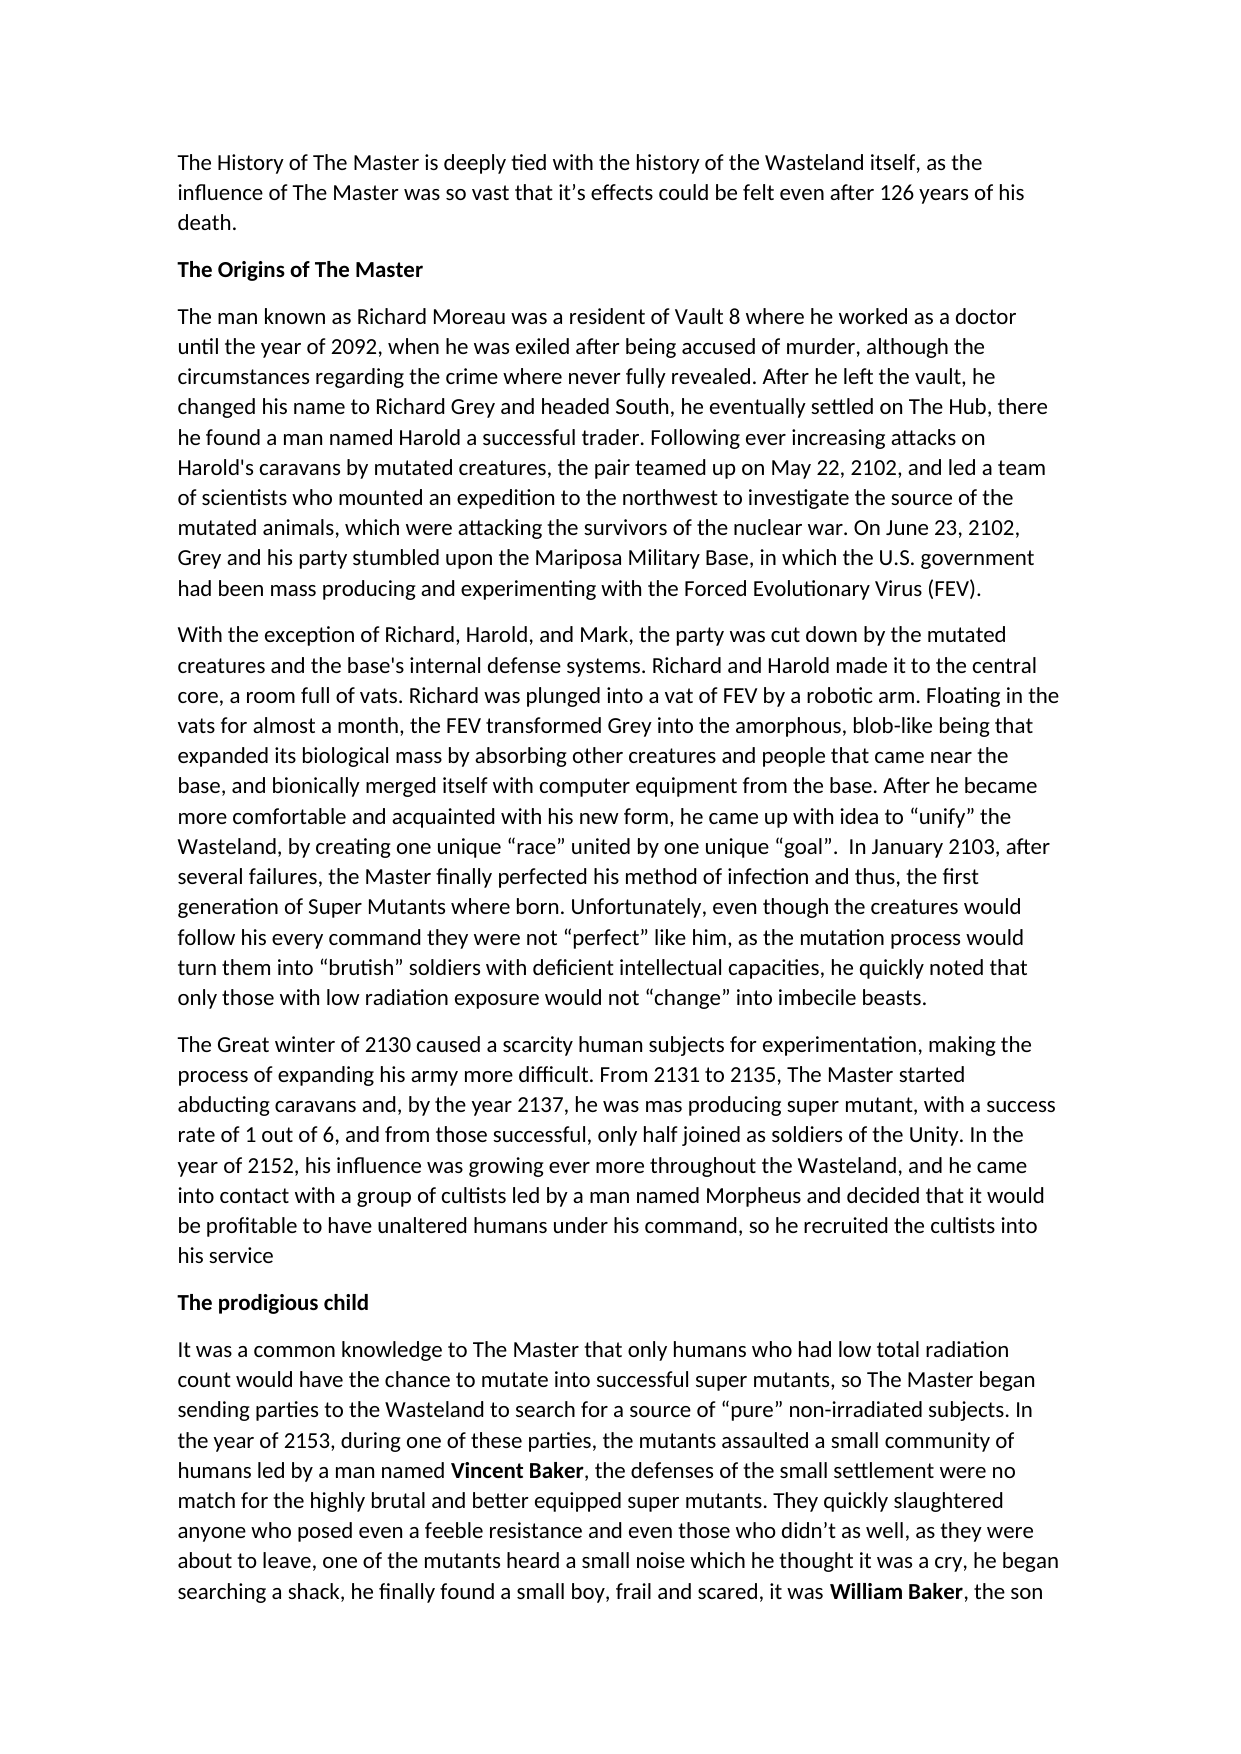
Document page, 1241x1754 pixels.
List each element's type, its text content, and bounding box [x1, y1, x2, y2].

text The man known as Richard Moreau was a resident of Vault 8 where he worked as a doctor until the year of 2092, when he was exiled after being accused of murder, although the circumstances regarding the crime where never fully revealed. After he left the vault, he changed his name to Richard Grey and headed South, he eventually settled on The Hub, there he found a man named Harold a successful trader. Following ever increasing attacks on Harold's caravans by mutated creatures, the pair teamed up on May 22, 2102, and led a team of scientists who mounted an expedition to the northwest to investigate the source of the mutated animals, which were attacking the survivors of the nuclear war. On June 23, 2102, Grey and his party stumbled upon the Mariposa Military Base, in which the U.S. government had been mass producing and experimenting with the Forced Evolutionary Virus (FEV). [177, 302, 1063, 602]
text With the exception of Richard, Harold, and Mark, the party was cut down by the mutated creatures and the base's internal defense systems. Richard and Harold made it to the central core, a room full of vats. Richard was plunged into a vat of FEV by a robotic arm. Floating in the vats for almost a month, the FEV transformed Grey into the amorphous, blob-like being that expanded its biological mass by absorbing other creatures and people that came near the base, and bionically merged itself with computer equipment from the base. After he became more comfortable and acquainted with his new form, he came up with idea to “unify” the Wasteland, by creating one unique “race” united by one unique “goal”. In January 2103, after several failures, the Master finally perfected his method of infection and thus, the first generation of Super Mutants where born. Unfortunately, even though the creatures would follow his every command they were not “perfect” like him, as the mutation process would turn them into “brutish” soldiers with deficient intellectual capacities, he quickly noted that only those with low radiation exposure would not “change” into imbecile beasts. [177, 621, 1063, 1011]
text The Great winter of 2130 caused a scarcity human subjects for experimentation, making the process of expanding his army more difficult. From 2131 to 2135, The Master started abducting caravans and, by the year 2137, he was mas producing super mutant, with a success rate of 1 out of 6, and from those successful, only half joined as soldiers of the Unity. In the year of 2152, his influence was growing ever more throughout the Wasteland, and he came into contact with a group of cultists led by a man named Morpheus and decided that it would be profitable to have unaltered humans under his command, so he recruited the cultists into his service [177, 1030, 1063, 1269]
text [177, 1335, 1063, 1605]
text The Origins of The Master [177, 255, 1063, 283]
text The prodigious child [177, 1288, 1063, 1316]
text The History of The Master is deeply tied with the history of the Wasteland itself, as the influence of The Master was so vast that it’s effects could be felt even after 126 years of his death. [177, 148, 1063, 236]
